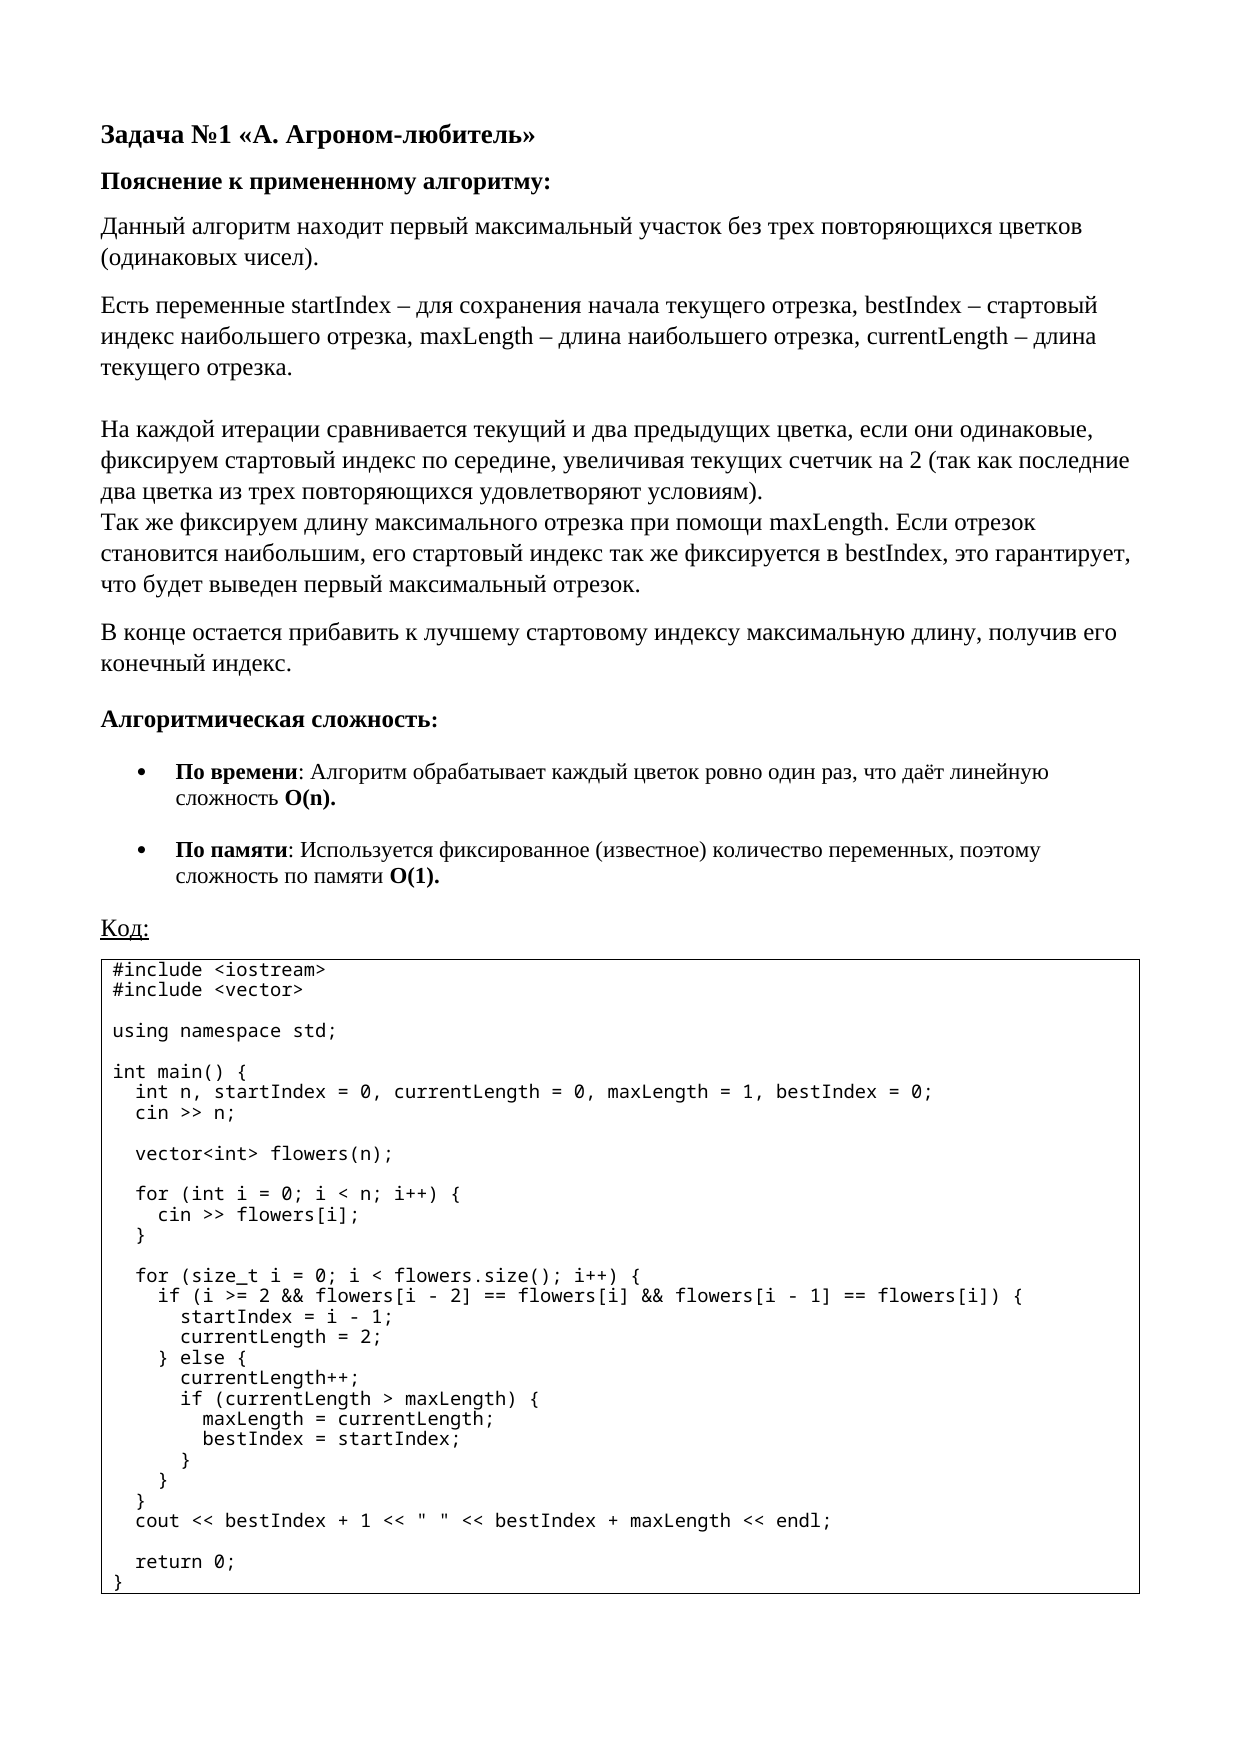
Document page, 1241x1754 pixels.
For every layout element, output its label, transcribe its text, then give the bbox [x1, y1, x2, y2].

text В конце остается прибавить к лучшему стартовому индексу максимальную длину, получив его конечный индекс. [100, 617, 1140, 677]
list По времени: Алгоритм обрабатывает каждый цветок ровно один раз, что даёт линейную сложность O(n). [138, 758, 1140, 811]
text Есть переменные startIndex – для сохранения начала текущего отрезка, bestIndex – стартовый индекс наибольшего отрезка, maxLength – длина наибольшего отрезка, currentLength – длина текущего отрезка. На каждой итерации сравнивается текущий и два предыдущих цветка, если они одинаковые, фиксируем стартовый индекс по середине, увеличивая текущих счетчик на 2 (так как последние два цветка из трех повторяющихся удовлетворяют условиям). Так же фиксируем длину максимального отрезка при помощи maxLength. Если отрезок становится наибольшим, его стартовый индекс так же фиксируется в bestIndex, это гарантирует, что будет выведен первый максимальный отрезок. [100, 290, 1140, 598]
list По памяти: Используется фиксированное (известное) количество переменных, поэтому сложность по памяти O(1). [138, 836, 1140, 888]
text Пояснение к примененному алгоритму: [100, 166, 1140, 195]
text Код: [100, 913, 1140, 942]
text Алгоритмическая сложность: [100, 704, 1140, 733]
table_header #include <iostream> #include <vector> using namespace std; int main() { int n, startIndex = 0, currentLength = 0, maxLength = 1, bestIndex = 0; cin >> n; vector<int> flowers(n); for (int i = 0; i < n; i++) { cin >> flowers[i]; } for (size_t i = 0; i < flowers.size(); i++) { if (i >= 2 && flowers[i - 2] == flowers[i] && flowers[i - 1] == flowers[i]) { startIndex = i - 1; currentLength = 2; } else { currentLength++; if (currentLength > maxLength) { maxLength = currentLength; bestIndex = startIndex; } } } cout << bestIndex + 1 << " " << bestIndex + maxLength << endl; return 0; } [102, 960, 1139, 1593]
text Задача №1 «A. Агроном-любитель» [100, 118, 1140, 149]
text Данный алгоритм находит первый максимальный участок без трех повторяющихся цветков (одинаковых чисел). [100, 211, 1140, 271]
